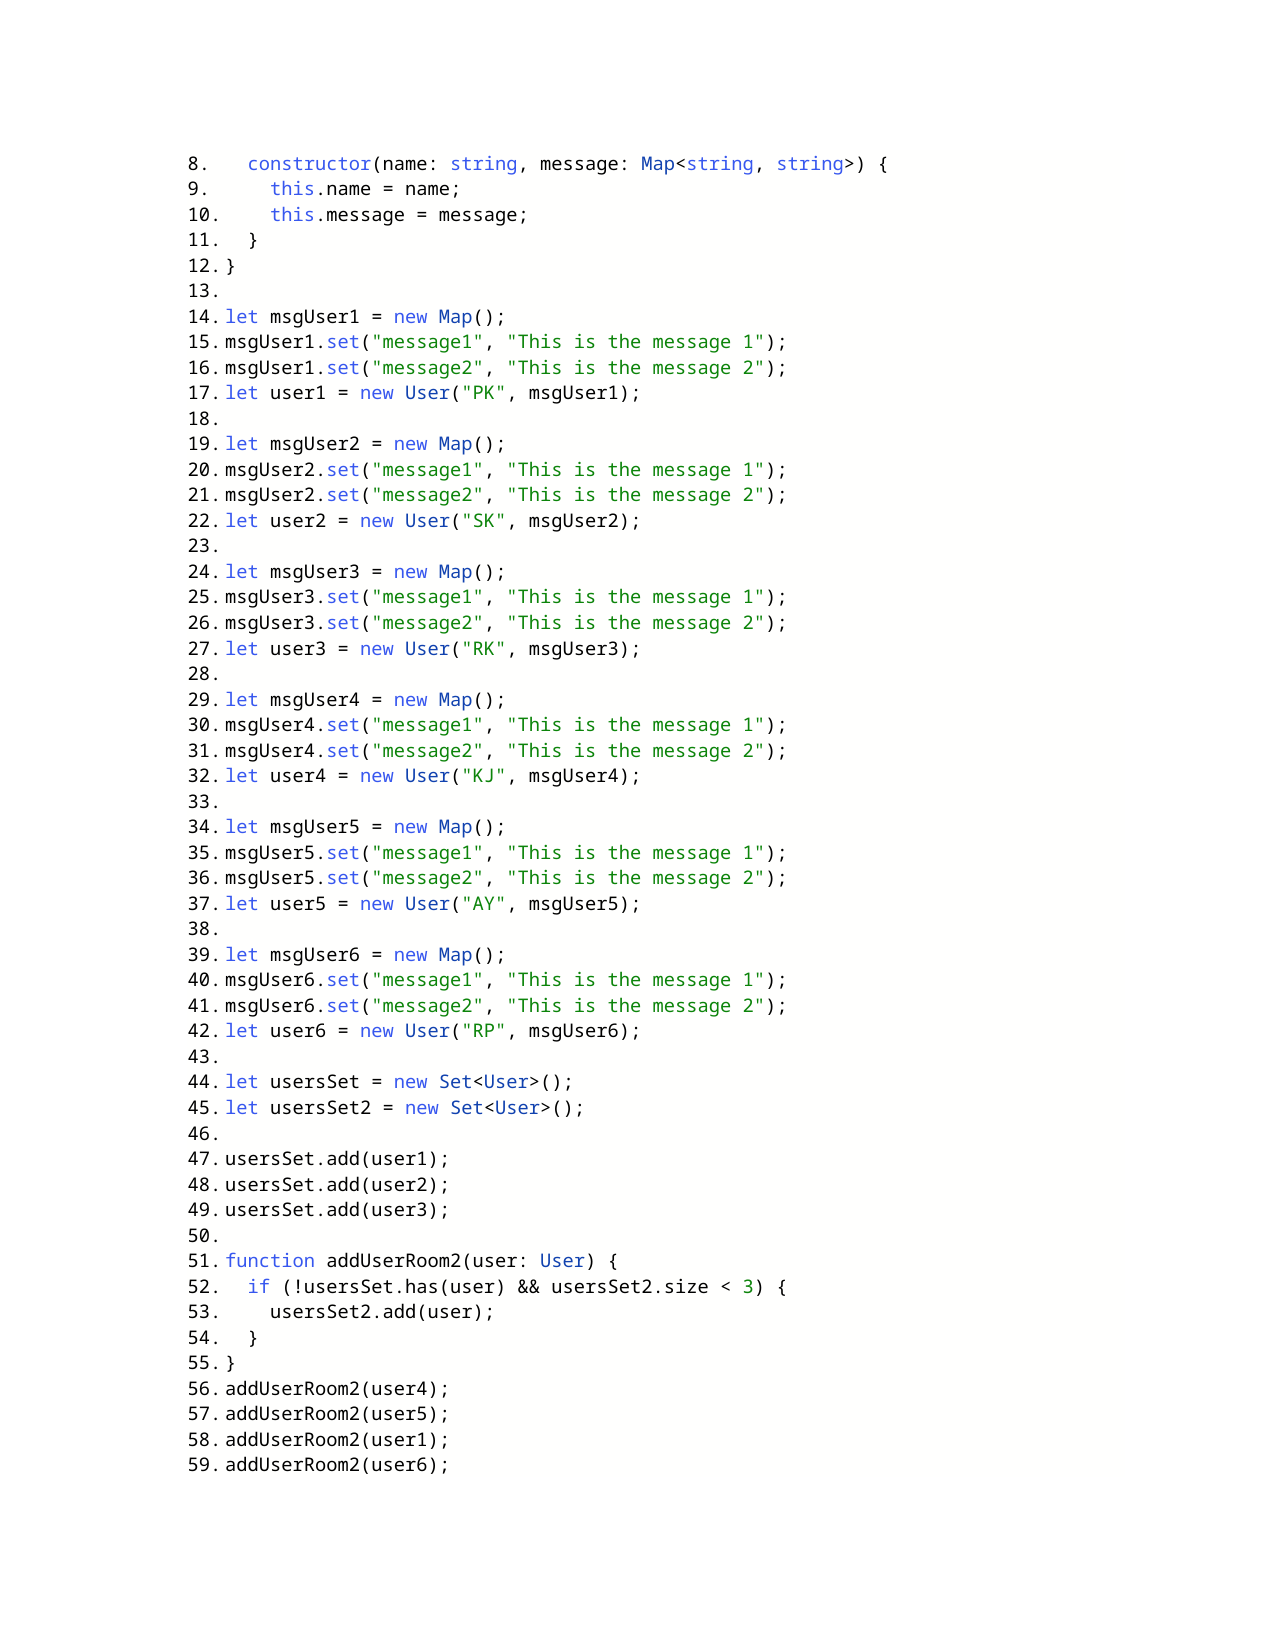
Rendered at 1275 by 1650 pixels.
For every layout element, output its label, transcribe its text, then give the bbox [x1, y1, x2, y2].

list } [187, 1349, 1125, 1375]
list let msgUser5 = new Map(); [187, 813, 1125, 839]
list addUserRoom2(user6); [187, 1452, 1125, 1477]
list this.name = name; [187, 176, 1125, 201]
list function addUserRoom2(user: User) { [187, 1247, 1125, 1273]
list } [187, 227, 1125, 252]
list usersSet.add(user3); [187, 1196, 1125, 1222]
list let usersSet2 = new Set<User>(); [187, 1094, 1125, 1120]
list let msgUser4 = new Map(); [187, 686, 1125, 711]
list usersSet2.add(user); [187, 1298, 1125, 1324]
list msgUser6.set("message2", "This is the message 2"); [187, 992, 1125, 1018]
list usersSet.add(user2); [187, 1171, 1125, 1196]
list msgUser4.set("message2", "This is the message 2"); [187, 737, 1125, 762]
list let usersSet = new Set<User>(); [187, 1069, 1125, 1094]
list let user3 = new User("RK", msgUser3); [187, 635, 1125, 660]
list msgUser2.set("message2", "This is the message 2"); [187, 482, 1125, 507]
list constructor(name: string, message: Map<string, string>) { [187, 150, 1125, 176]
list let user4 = new User("KJ", msgUser4); [187, 762, 1125, 788]
list } [187, 1324, 1125, 1349]
list let user1 = new User("PK", msgUser1); [187, 380, 1125, 405]
list msgUser2.set("message1", "This is the message 1"); [187, 456, 1125, 482]
list msgUser6.set("message1", "This is the message 1"); [187, 967, 1125, 992]
list addUserRoom2(user1); [187, 1426, 1125, 1452]
list let user2 = new User("SK", msgUser2); [187, 507, 1125, 533]
list msgUser1.set("message1", "This is the message 1"); [187, 329, 1125, 354]
list } [187, 252, 1125, 278]
list let user6 = new User("RP", msgUser6); [187, 1018, 1125, 1043]
list msgUser3.set("message2", "This is the message 2"); [187, 609, 1125, 635]
list let msgUser1 = new Map(); [187, 303, 1125, 329]
list let msgUser2 = new Map(); [187, 431, 1125, 456]
list if (!usersSet.has(user) && usersSet2.size < 3) { [187, 1273, 1125, 1298]
list this.message = message; [187, 201, 1125, 227]
list msgUser4.set("message1", "This is the message 1"); [187, 711, 1125, 737]
list addUserRoom2(user4); [187, 1375, 1125, 1401]
list usersSet.add(user1); [187, 1145, 1125, 1171]
list let msgUser3 = new Map(); [187, 558, 1125, 584]
list msgUser1.set("message2", "This is the message 2"); [187, 354, 1125, 380]
list msgUser5.set("message1", "This is the message 1"); [187, 839, 1125, 864]
list msgUser3.set("message1", "This is the message 1"); [187, 584, 1125, 609]
list msgUser5.set("message2", "This is the message 2"); [187, 864, 1125, 890]
list let user5 = new User("AY", msgUser5); [187, 890, 1125, 916]
list let msgUser6 = new Map(); [187, 941, 1125, 967]
list addUserRoom2(user5); [187, 1401, 1125, 1426]
